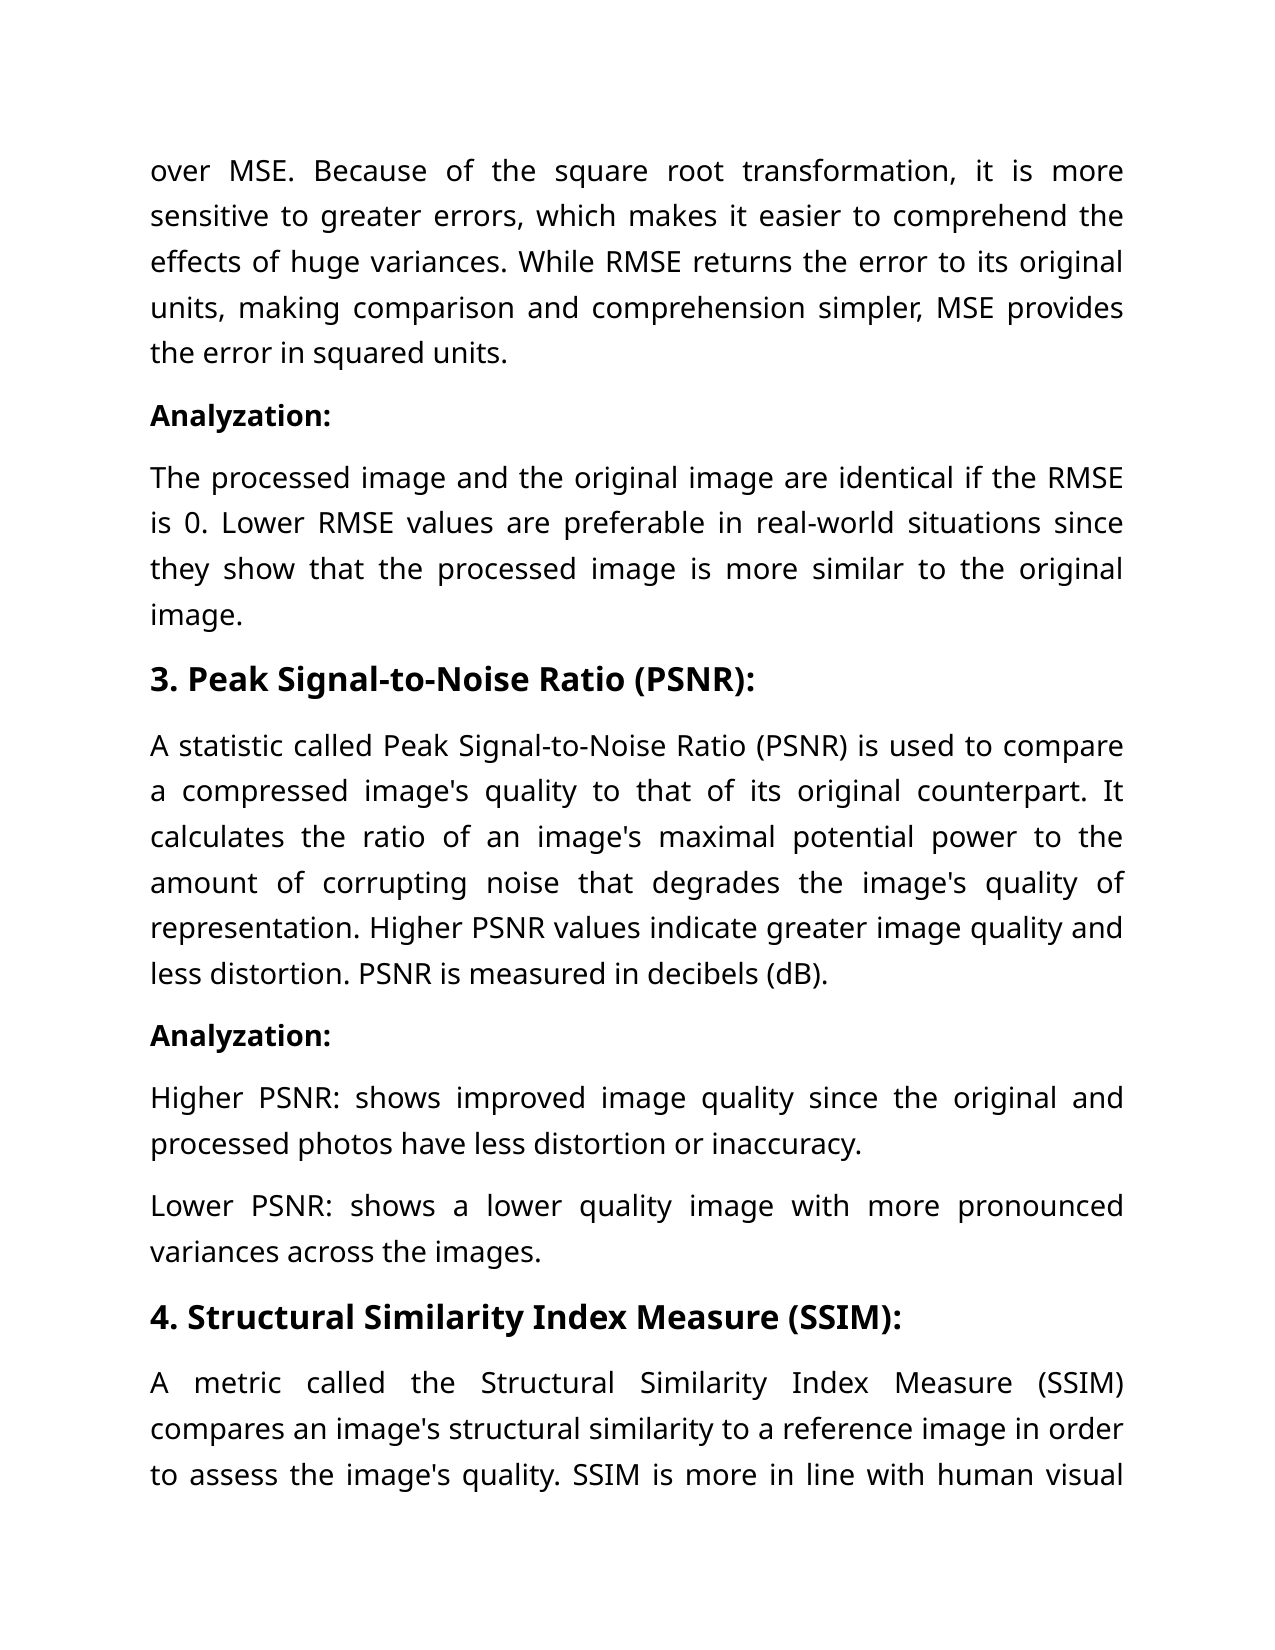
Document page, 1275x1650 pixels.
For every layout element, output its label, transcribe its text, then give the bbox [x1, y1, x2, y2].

text Analyzation: [150, 395, 1125, 434]
text A statistic called Peak Signal-to-Noise Ratio (PSNR) is used to compare a compressed image's quality to that of its original counterpart. It calculates the ratio of an image's maximal potential power to the amount of corrupting noise that degrades the image's quality of representation. Higher PSNR values indicate greater image quality and less distortion. PSNR is measured in decibels (dB). [150, 725, 1125, 993]
text Higher PSNR: shows improved image quality since the original and processed photos have less distortion or inaccuracy. [150, 1078, 1125, 1163]
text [150, 1362, 1125, 1493]
text Lower PSNR: shows a lower quality image with more pronounced variances across the images. [150, 1186, 1125, 1271]
text The processed image and the original image are identical if the RMSE is 0. Lower RMSE values are preferable in real-world situations since they show that the processed image is more similar to the original image. [150, 457, 1125, 634]
text 3. Peak Signal-to-Noise Ratio (PSNR): [150, 656, 1125, 702]
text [150, 150, 1125, 372]
text 4. Structural Similarity Index Measure (SSIM): [150, 1294, 1125, 1339]
text Analyzation: [150, 1016, 1125, 1055]
